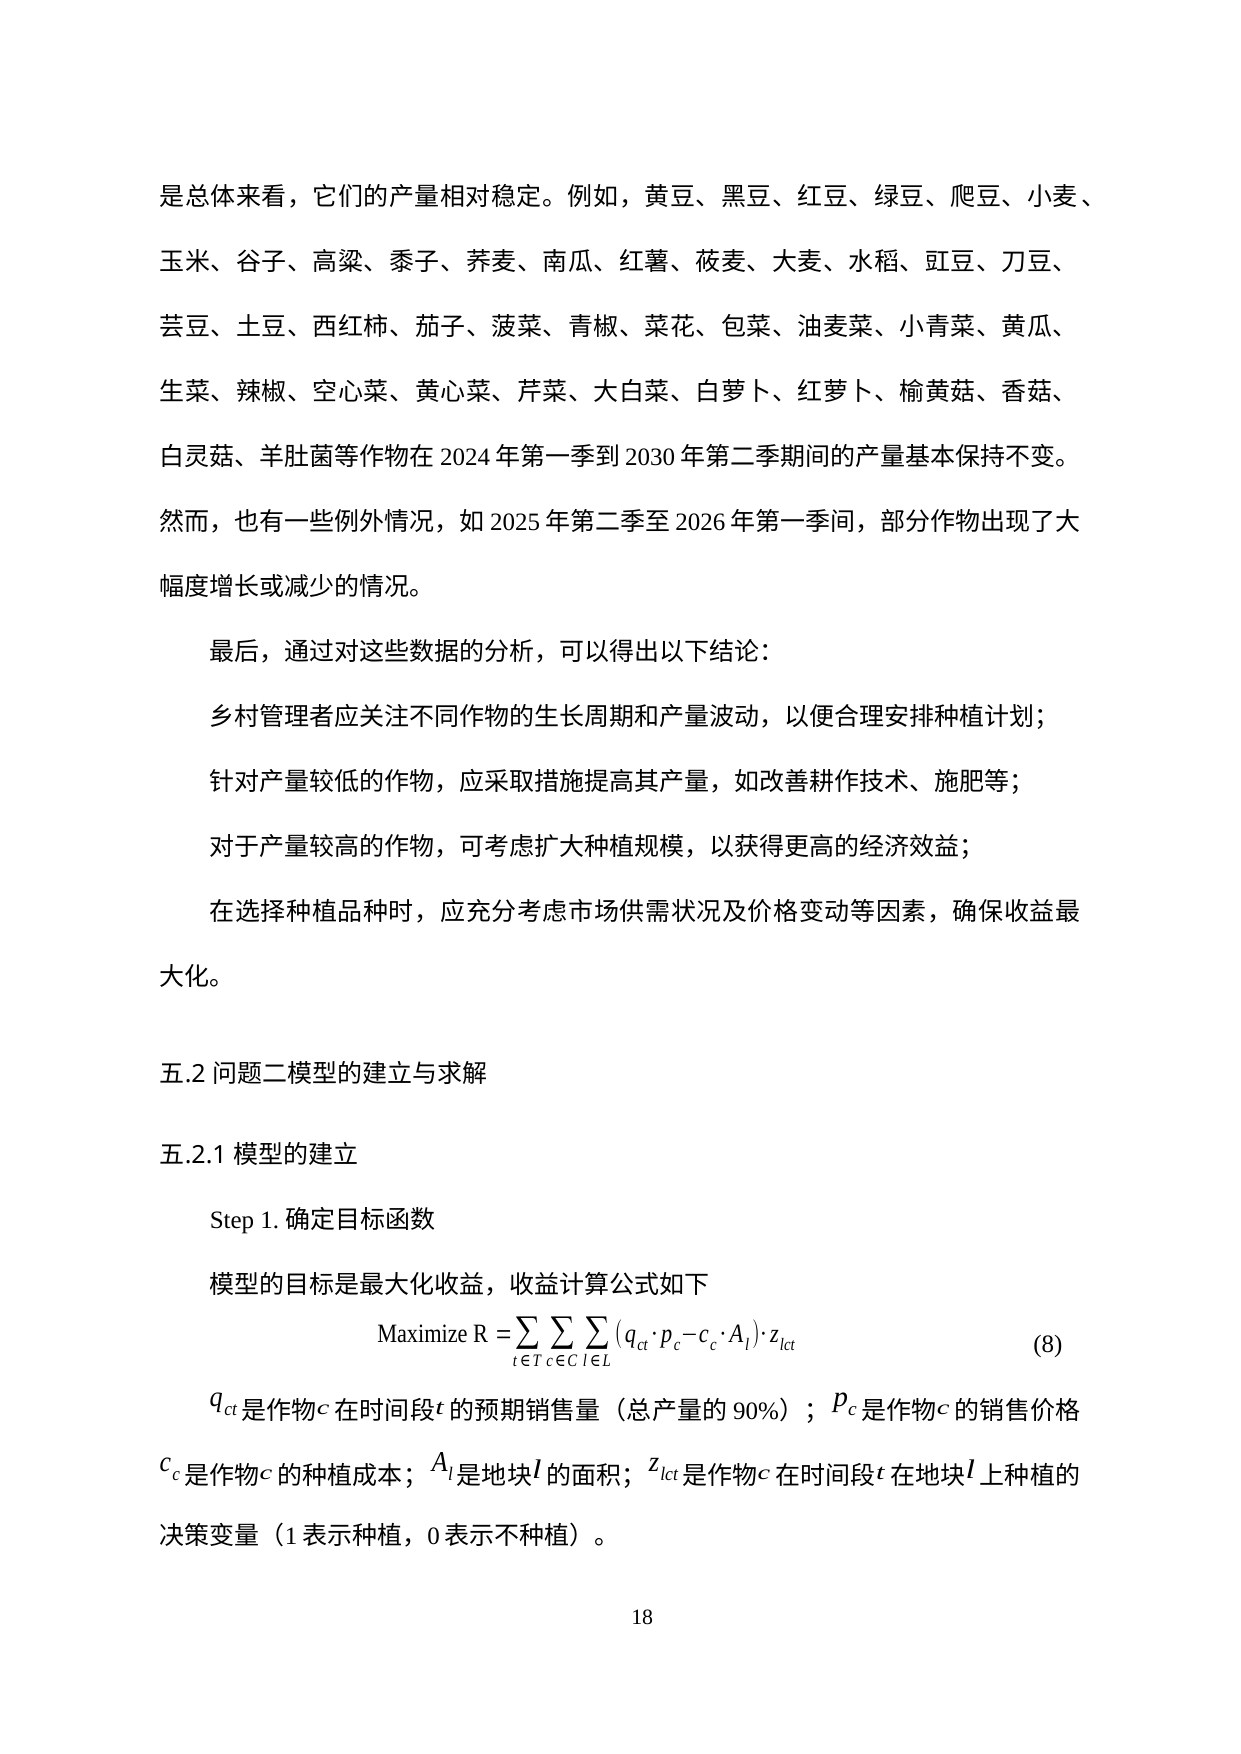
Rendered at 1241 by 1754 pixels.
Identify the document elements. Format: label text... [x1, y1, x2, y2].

text 在选择种植品种时，应充分考虑市场供需状况及价格变动等因素，确保收益最大化。 [159, 877, 1081, 1007]
table_header () [1015, 1316, 1080, 1371]
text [159, 162, 1081, 617]
text 针对产量较低的作物，应采取措施提高其产量，如改善耕作技术、施肥等； [159, 747, 1081, 812]
text 对于产量较高的作物，可考虑扩大种植规模，以获得更高的经济效益； [159, 812, 1081, 877]
text 最后，通过对这些数据的分析，可以得出以下结论： [159, 617, 1081, 682]
subtitle 模型的建立 [159, 1121, 1081, 1186]
table_header [160, 1316, 1015, 1371]
text 是作物在时间段的预期销售量（总产量的90%）；是作物的销售价格；是作物的种植成本；是地块的面积；是作物在时间段在地块上种植的决策变量（1表示种植，0表示不种植）。 [159, 1371, 1081, 1566]
text Step 1. 确定目标函数 [159, 1186, 1081, 1251]
subtitle 问题二模型的建立与求解 [159, 1039, 1081, 1104]
text 乡村管理者应关注不同作物的生长周期和产量波动，以便合理安排种植计划； [159, 682, 1081, 747]
text 模型的目标是最大化收益，收益计算公式如下 [159, 1251, 1081, 1316]
